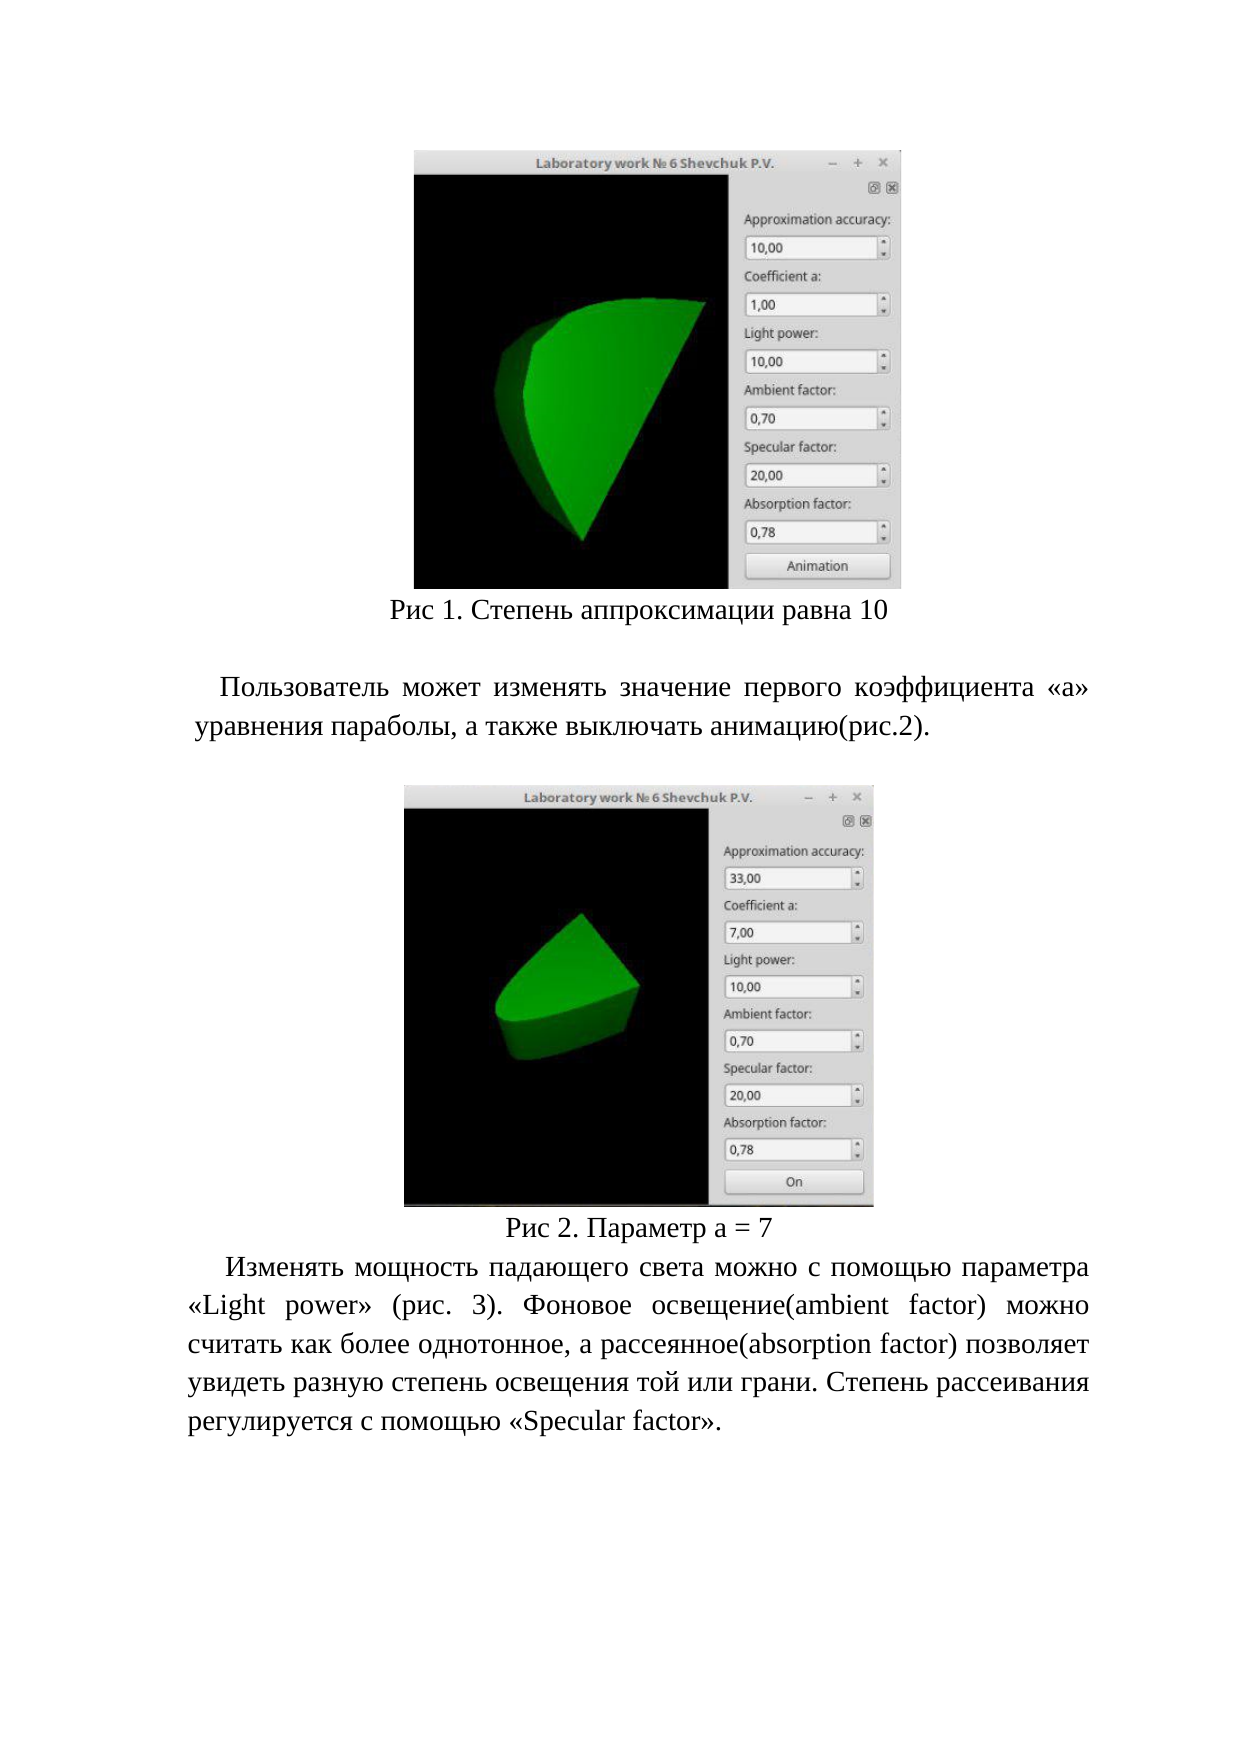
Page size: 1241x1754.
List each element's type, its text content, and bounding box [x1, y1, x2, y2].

picture [413, 150, 902, 589]
text Пользователь может изменять значение первого коэффициента «a» уравнения параболы, а также выключать анимацию(рис.2). [194, 669, 1090, 741]
text Рис 2. Параметр а = 7 [187, 1210, 1090, 1244]
text Изменять мощность падающего света можно с помощью параметра «Light power» (рис. 3). Фоновое освещение(ambient factor) можно считать как более однотонное, а рассеянное(absorption factor) позволяет увидеть разную степень освещения той или грани. Степень рассеивания регулируется с помощью «Specular factor». [187, 1249, 1090, 1437]
text Рис 1. Степень аппроксимации равна 10 [187, 592, 1090, 626]
picture [404, 785, 874, 1207]
